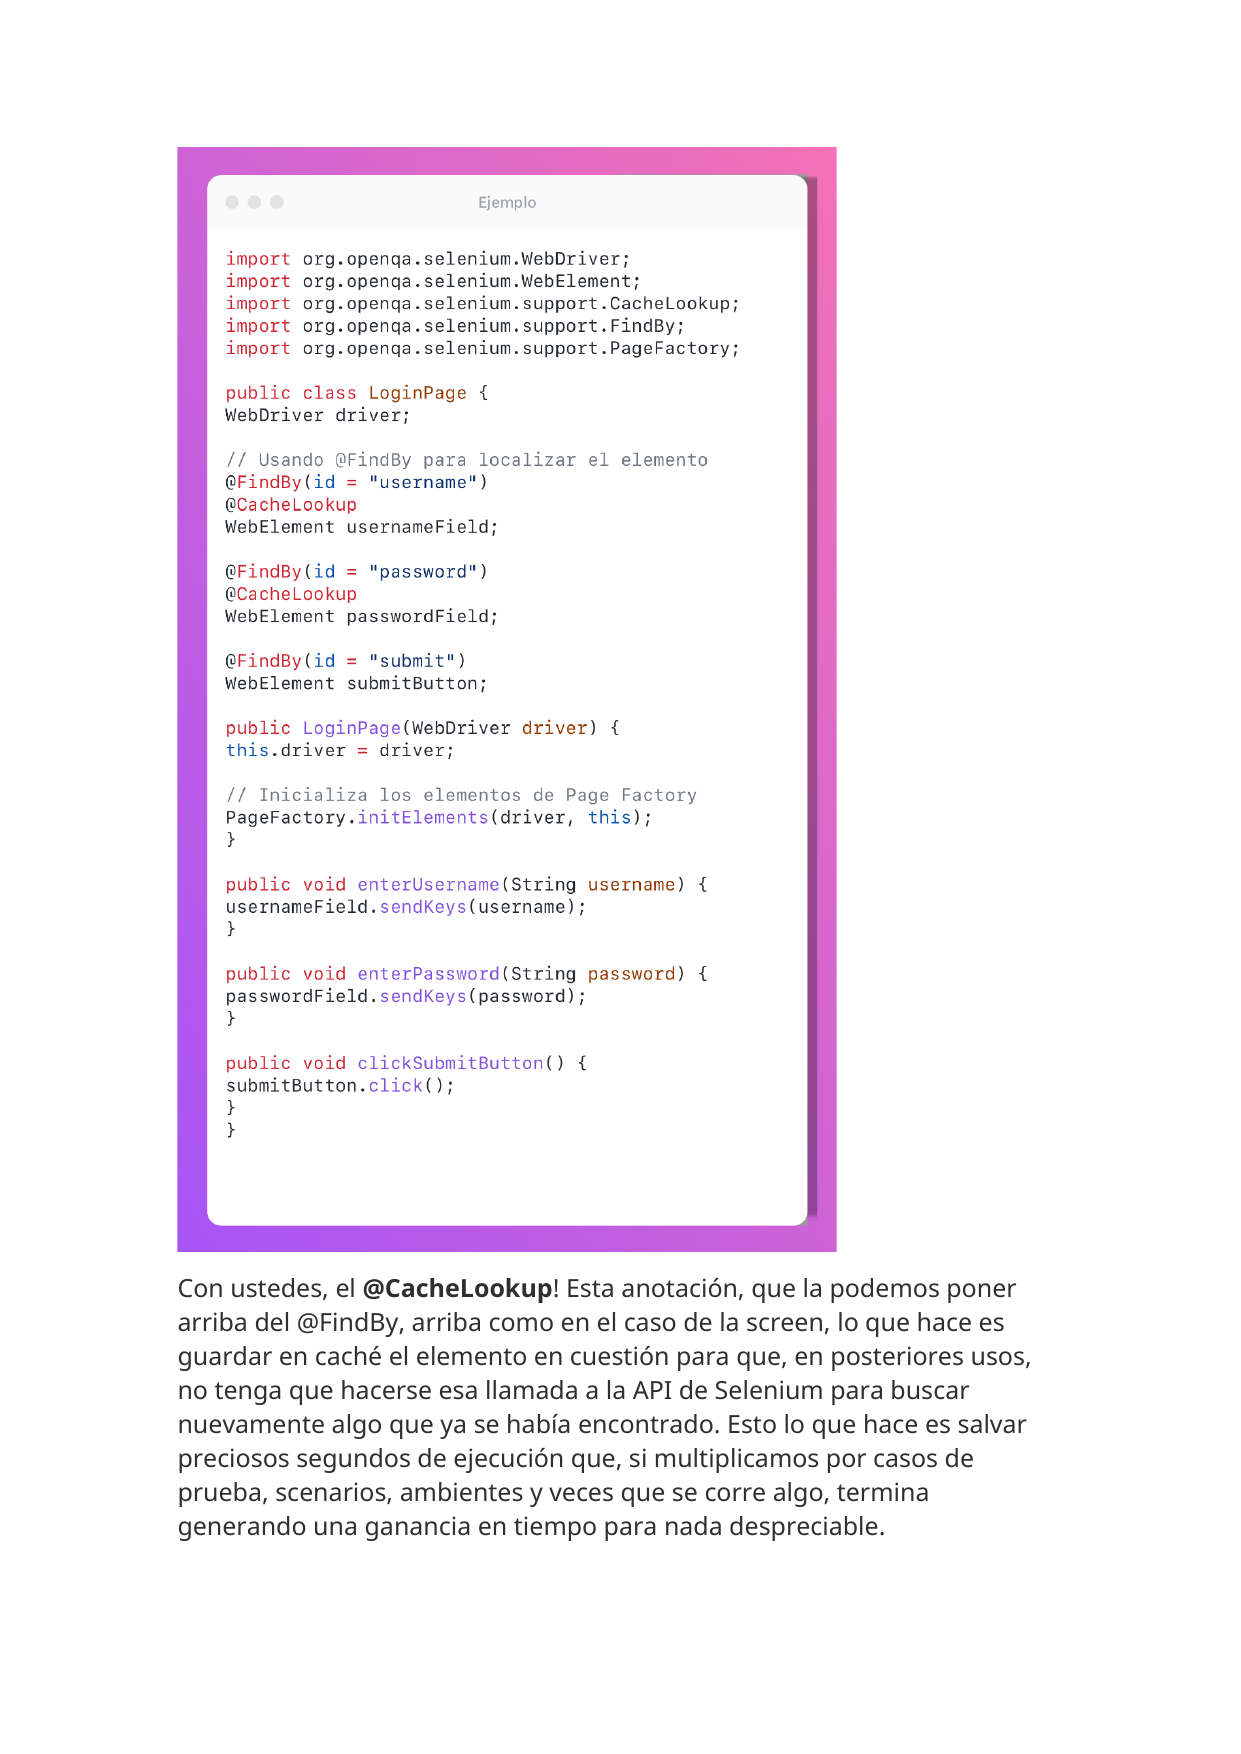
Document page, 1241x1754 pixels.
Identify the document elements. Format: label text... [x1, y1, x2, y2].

picture [177, 147, 837, 1252]
text Con ustedes, el @CacheLookup! Esta anotación, que la podemos poner arriba del @FindBy, arriba como en el caso de la screen, lo que hace es guardar en caché el elemento en cuestión para que, en posteriores usos, no tenga que hacerse esa llamada a la API de Selenium para buscar nuevamente algo que ya se había encontrado. Esto lo que hace es salvar preciosos segundos de ejecución que, si multiplicamos por casos de prueba, scenarios, ambientes y veces que se corre algo, termina generando una ganancia en tiempo para nada despreciable. [177, 1270, 1063, 1543]
